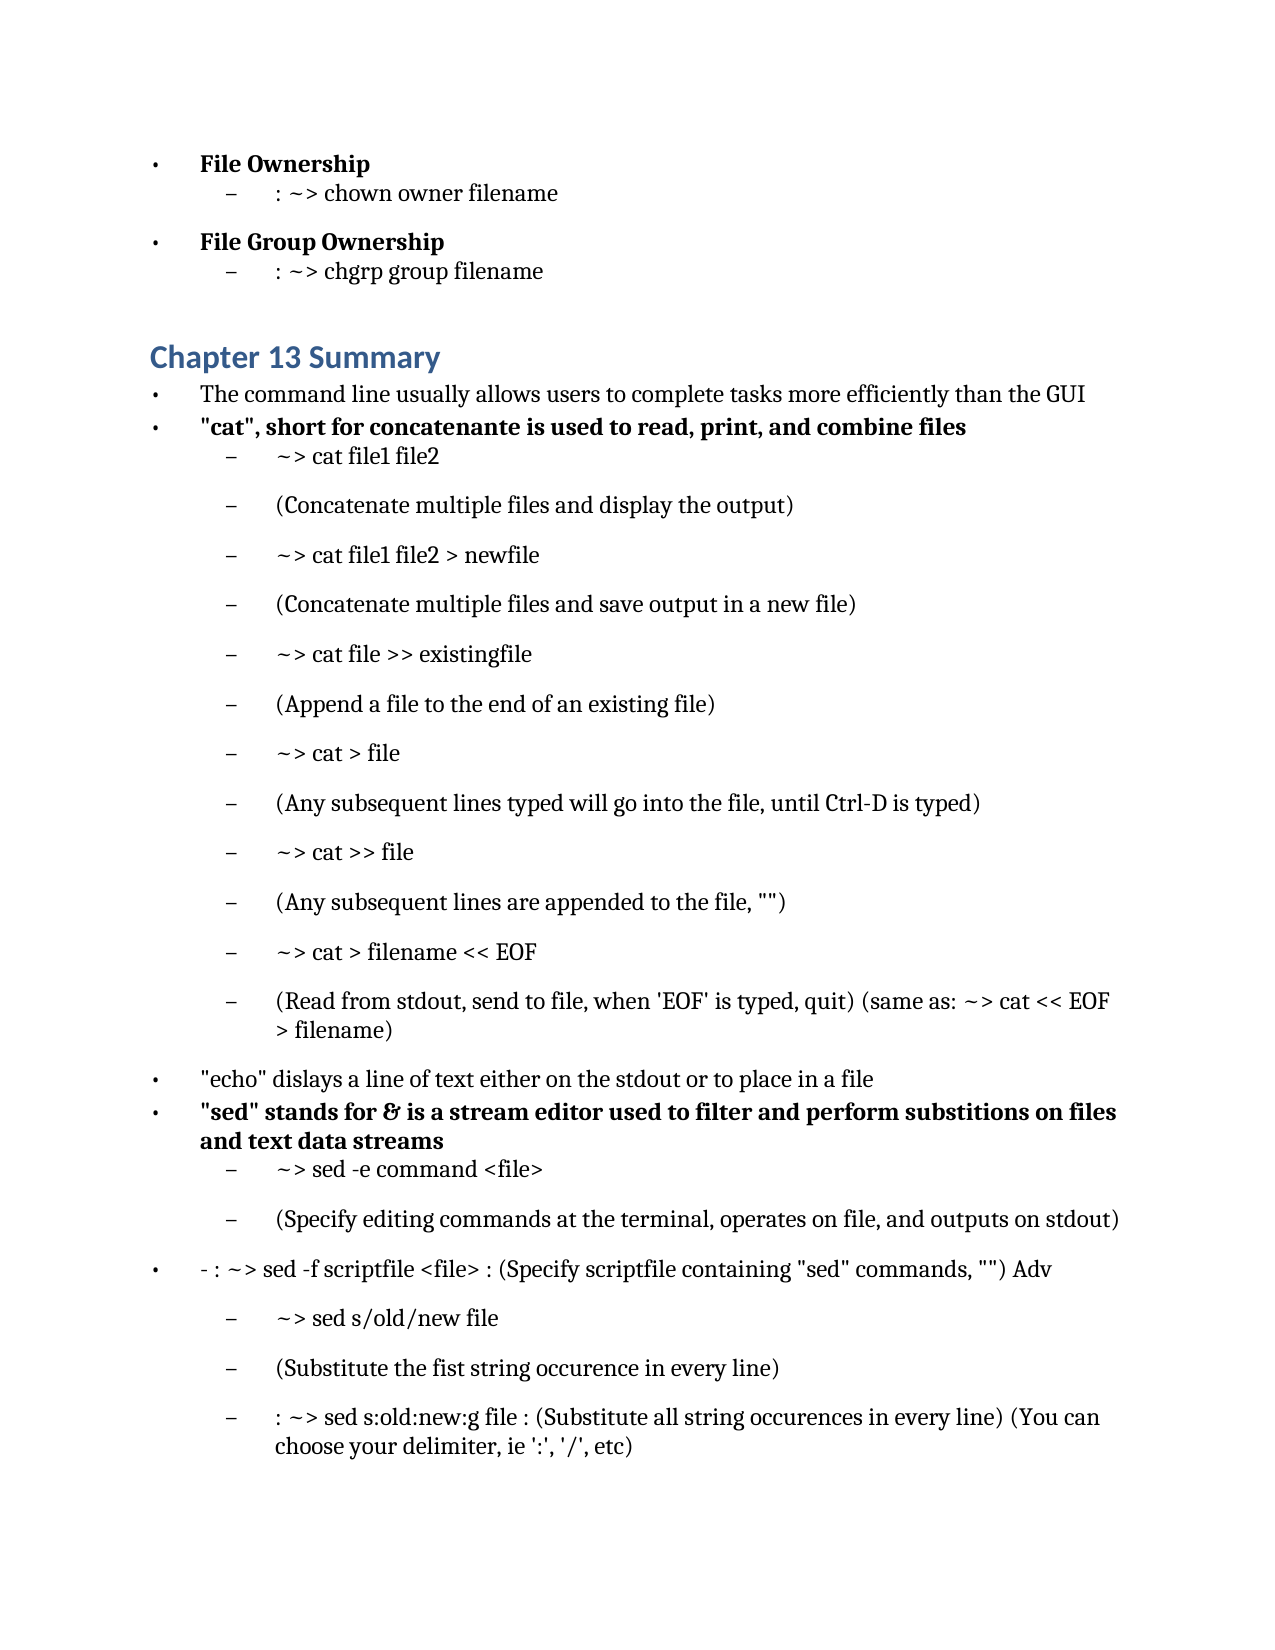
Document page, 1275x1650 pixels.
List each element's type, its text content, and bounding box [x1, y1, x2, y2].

list (Read from stdout, send to file, when 'EOF' is typed, quit) (same as: ~> cat << EOF > filename) [225, 987, 1125, 1044]
list ~> cat file1 file2 > newfile [225, 541, 1125, 569]
list "echo" dislays a line of text either on the stdout or to place in a file [150, 1065, 1125, 1094]
list : ~> chown owner filename [225, 179, 1125, 207]
list (Specify editing commands at the terminal, operates on file, and outputs on stdout) [225, 1205, 1125, 1234]
list ~> cat > filename << EOF [225, 937, 1125, 966]
list ~> sed -e command <file> [225, 1155, 1125, 1184]
list (Append a file to the end of an existing file) [225, 689, 1125, 718]
list "cat", short for concatenante is used to read, print, and combine files [150, 413, 1125, 442]
list : ~> chgrp group filename [225, 257, 1125, 286]
list (Substitute the fist string occurence in every line) [225, 1354, 1125, 1382]
list "sed" stands for & is a stream editor used to filter and perform substitions on files and text data streams [150, 1098, 1125, 1155]
list - : ~> sed -f scriptfile <file> : (Specify scriptfile containing "sed" commands, "") Adv [150, 1254, 1125, 1283]
subtitle Chapter 13 Summary [150, 336, 1125, 377]
list ~> sed s/old/new file [225, 1304, 1125, 1333]
list File Ownership [150, 150, 1125, 179]
list File Group Ownership [150, 228, 1125, 257]
list (Concatenate multiple files and save output in a new file) [225, 590, 1125, 619]
list (Any subsequent lines typed will go into the file, until Ctrl-D is typed) [225, 789, 1125, 817]
list ~> cat > file [225, 739, 1125, 768]
list (Concatenate multiple files and display the output) [225, 491, 1125, 520]
list (Any subsequent lines are appended to the file, "") [225, 888, 1125, 917]
list ~> cat file >> existingfile [225, 640, 1125, 669]
list The command line usually allows users to complete tasks more efficiently than the GUI [150, 380, 1125, 409]
list ~> cat >> file [225, 838, 1125, 867]
list ~> cat file1 file2 [225, 442, 1125, 470]
list : ~> sed s:old:new:g file : (Substitute all string occurences in every line) (You can choose your delimiter, ie ':', '/', etc) [225, 1403, 1125, 1461]
